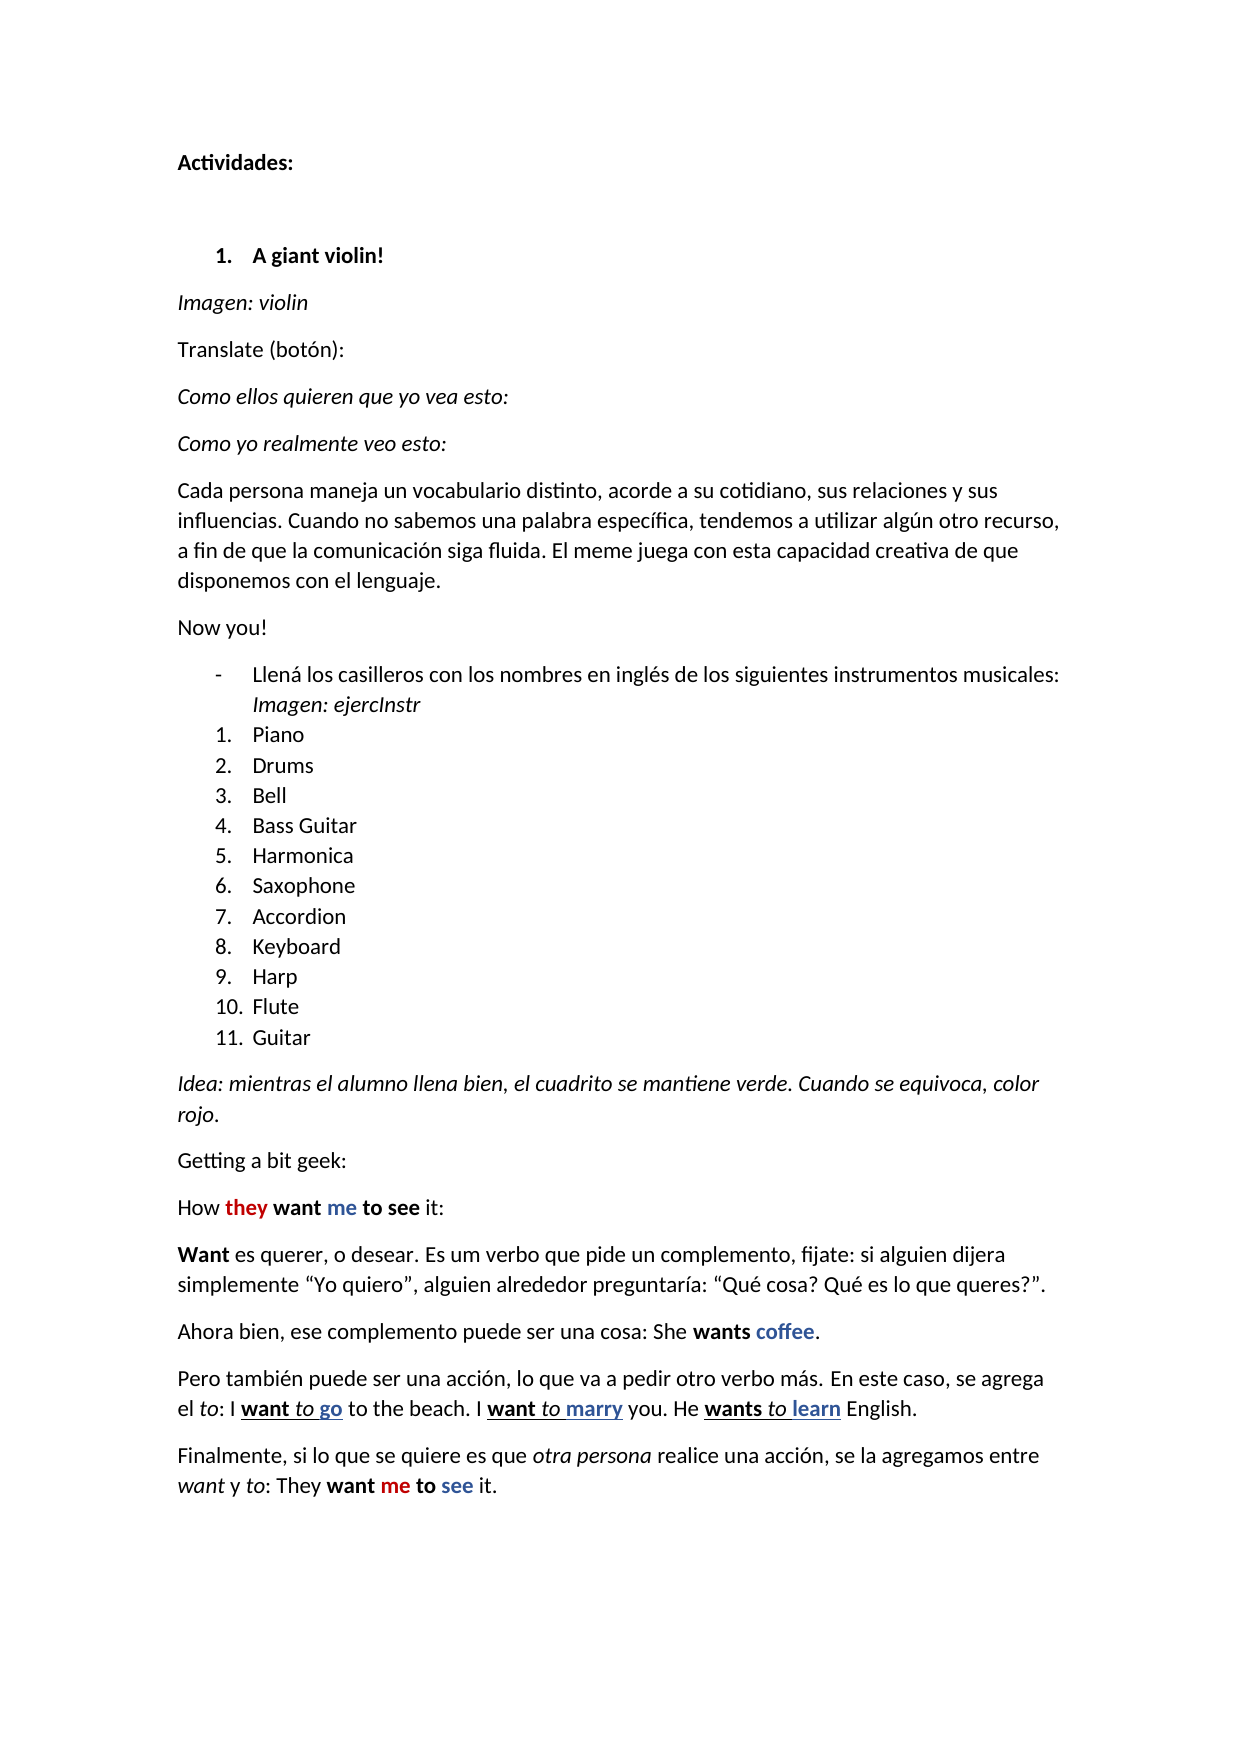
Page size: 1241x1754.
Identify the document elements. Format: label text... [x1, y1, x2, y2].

list Accordion [215, 902, 1063, 930]
text Getting a bit geek: [177, 1147, 1063, 1174]
text Pero también puede ser una acción, lo que va a pedir otro verbo más. En este caso, se agrega el to: I want to go to the beach. I want to marry you. He wants to learn English. [177, 1364, 1063, 1422]
text Actividades: [177, 148, 1063, 176]
text Como yo realmente veo esto: [177, 429, 1063, 457]
text How they want me to see it: [177, 1193, 1063, 1221]
list Llená los casilleros con los nombres en inglés de los siguientes instrumentos musicales: [215, 660, 1063, 688]
list Keyboard [215, 932, 1063, 960]
text Ahora bien, ese complemento puede ser una cosa: She wants coffee. [177, 1317, 1063, 1345]
text Want es querer, o desear. Es um verbo que pide un complemento, fijate: si alguien dijera simplemente “Yo quiero”, alguien alrededor preguntaría: “Qué cosa? Qué es lo que queres?”. [177, 1240, 1063, 1298]
list Imagen: ejercInstr [252, 690, 1063, 718]
list Bass Guitar [215, 811, 1063, 839]
list Harmonica [215, 841, 1063, 869]
text Imagen: violin [177, 288, 1063, 316]
text Now you! [177, 613, 1063, 641]
list Guitar [215, 1023, 1063, 1051]
text Como ellos quieren que yo vea esto: [177, 382, 1063, 410]
text Translate (botón): [177, 335, 1063, 363]
list A giant violin! [215, 241, 1063, 269]
list Saxophone [215, 872, 1063, 899]
list Flute [215, 992, 1063, 1020]
list Drums [215, 751, 1063, 779]
text Cada persona maneja un vocabulario distinto, acorde a su cotidiano, sus relaciones y sus influencias. Cuando no sabemos una palabra específica, tendemos a utilizar algún otro recurso, a fin de que la comunicación siga fluida. El meme juega con esta capacidad creativa de que disponemos con el lenguaje. [177, 476, 1063, 594]
text Finalmente, si lo que se quiere es que otra persona realice una acción, se la agregamos entre want y to: They want me to see it. [177, 1441, 1063, 1499]
list Piano [215, 721, 1063, 748]
list Bell [215, 781, 1063, 809]
text Idea: mientras el alumno llena bien, el cuadrito se mantiene verde. Cuando se equivoca, color rojo. [177, 1069, 1063, 1128]
list Harp [215, 962, 1063, 990]
